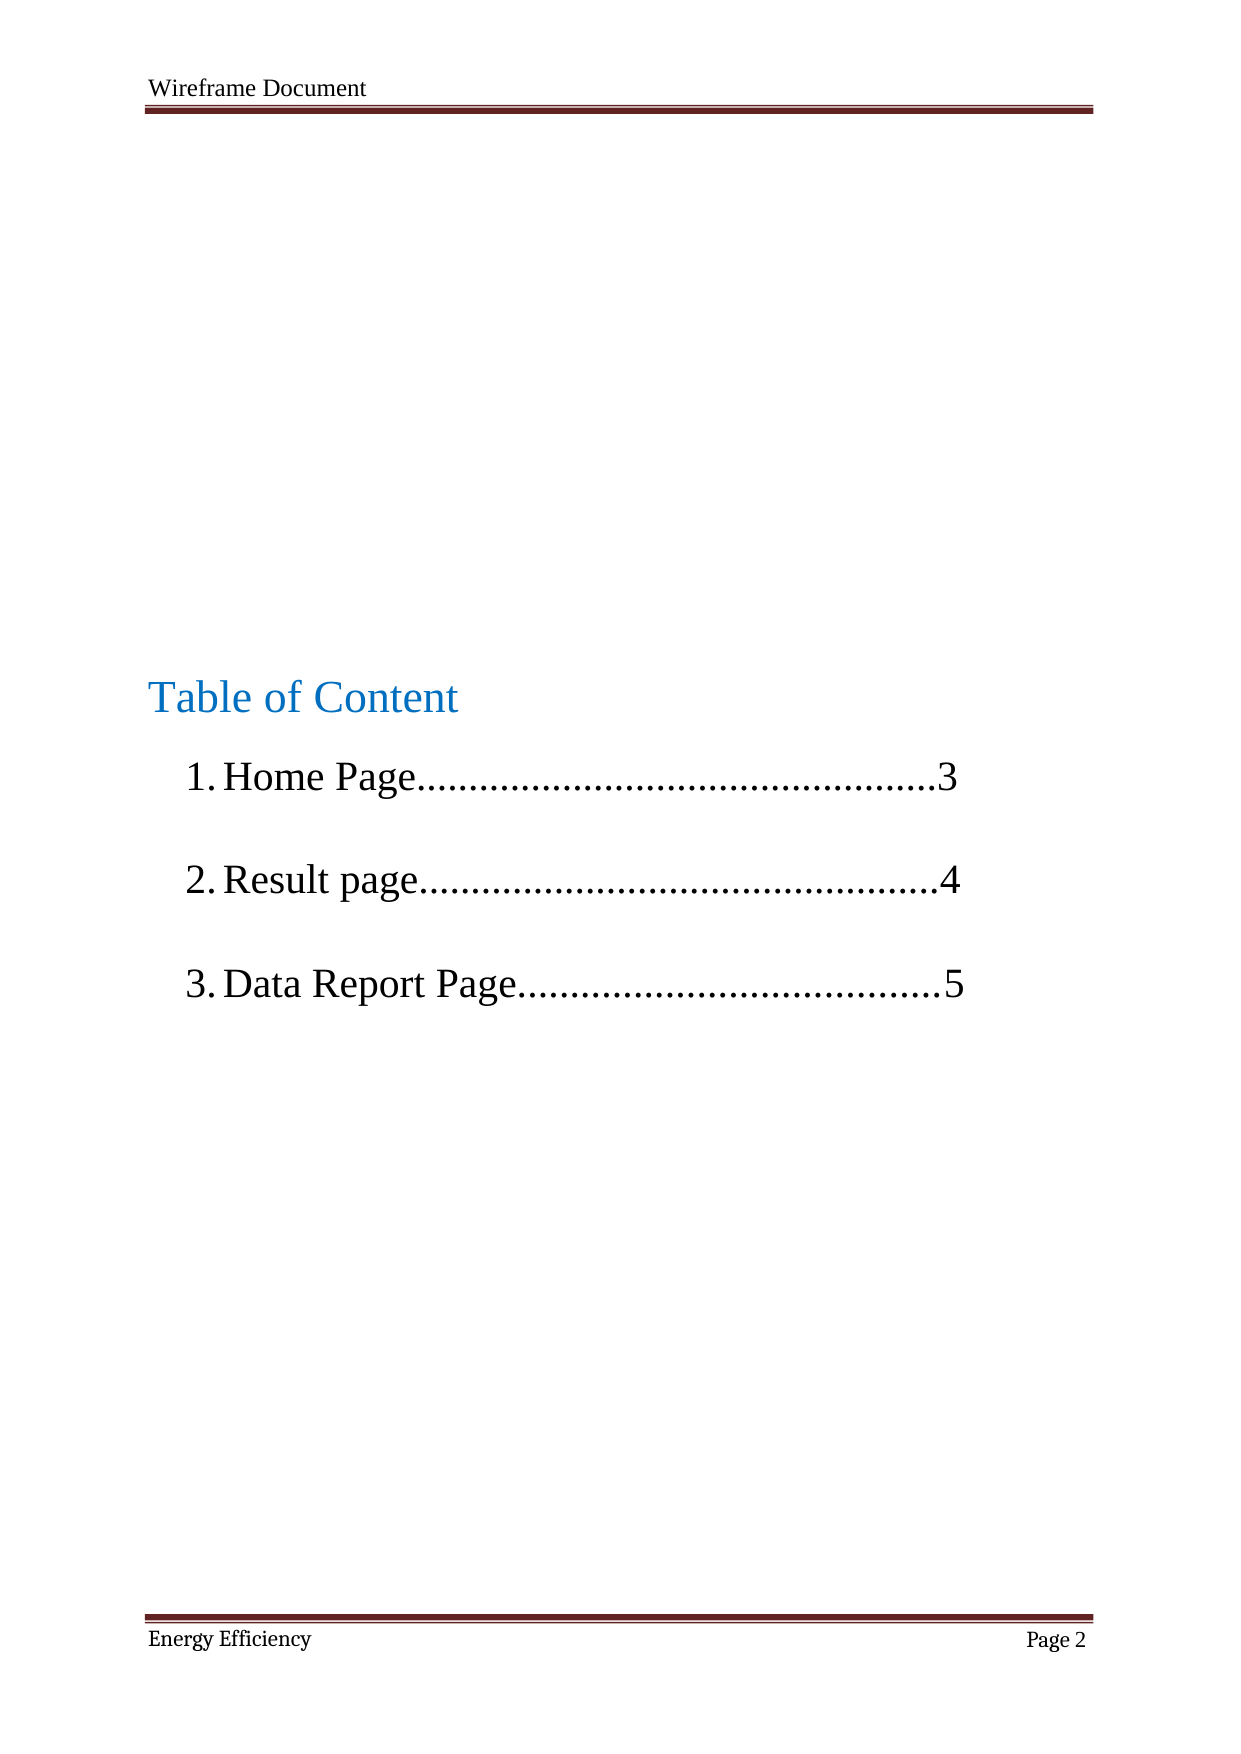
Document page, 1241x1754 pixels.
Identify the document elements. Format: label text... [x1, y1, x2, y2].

text Table of Content [148, 669, 1119, 722]
